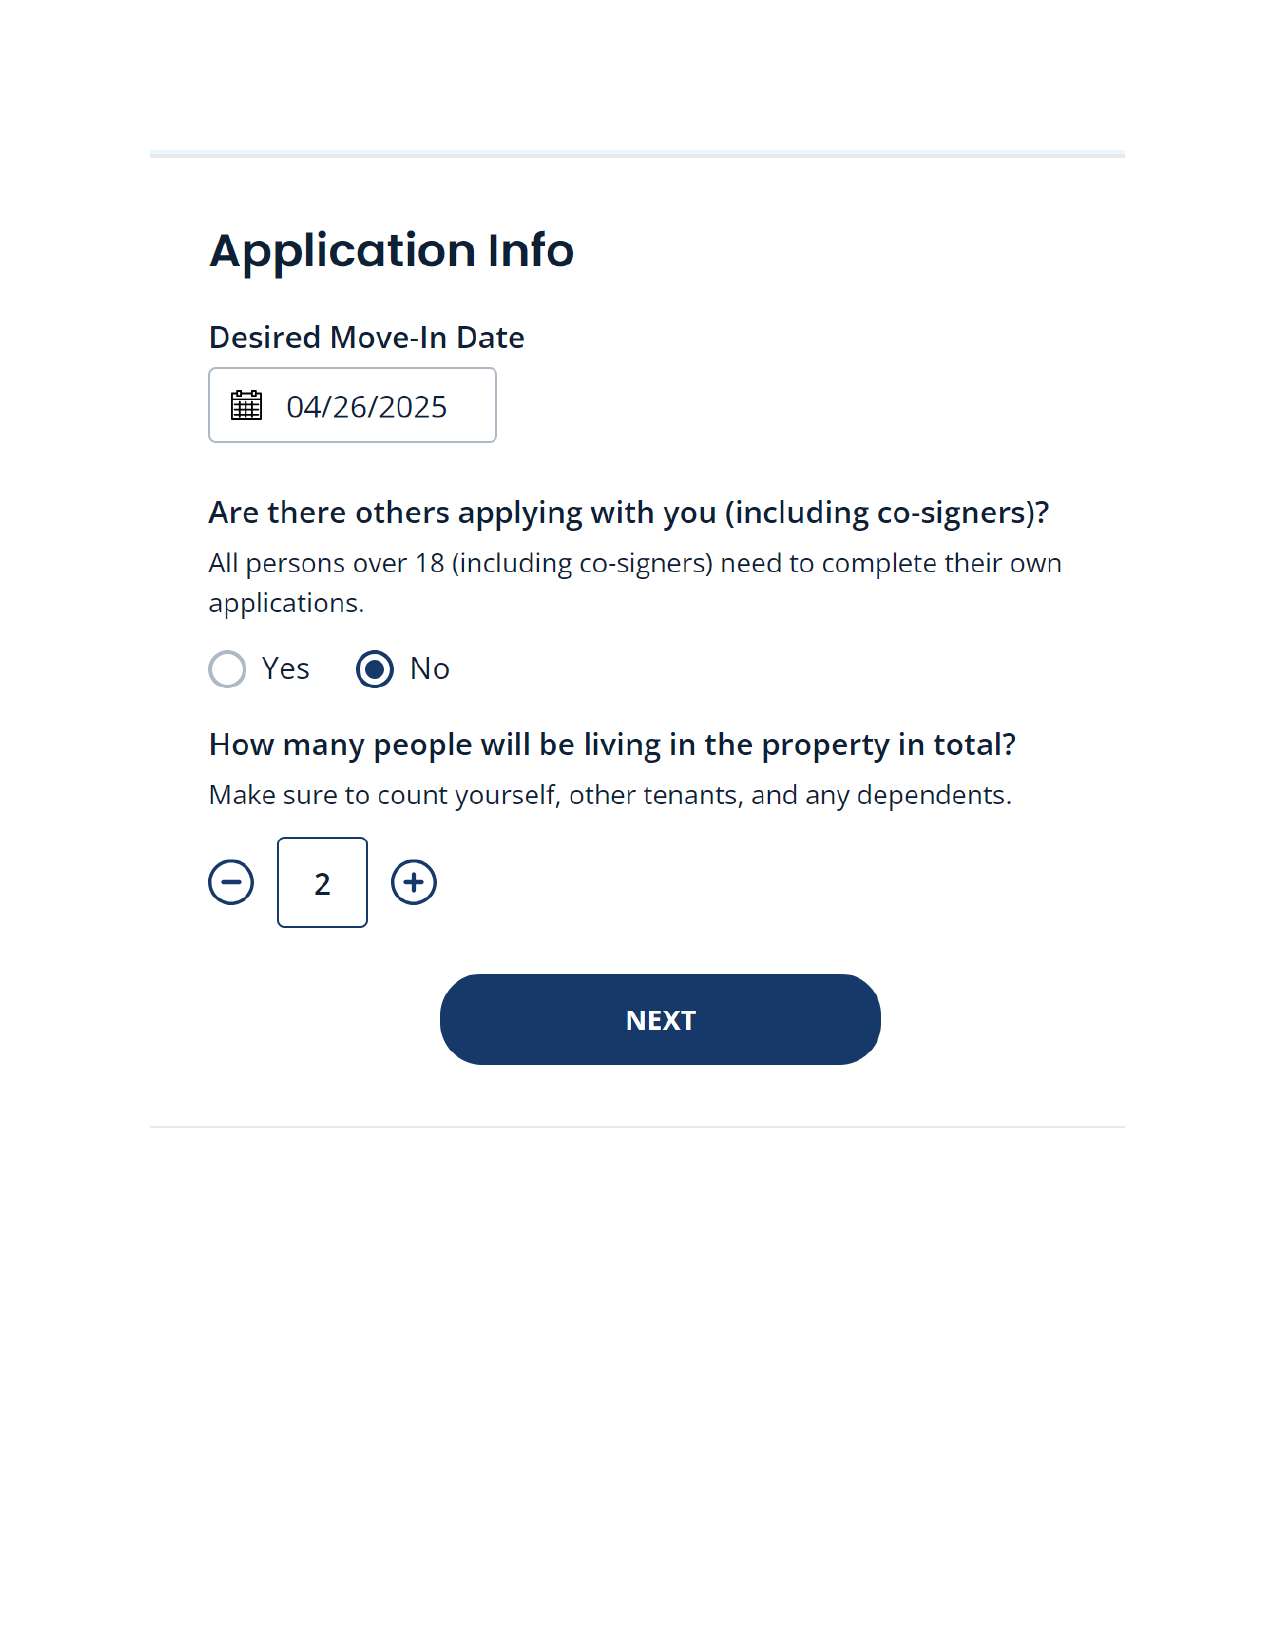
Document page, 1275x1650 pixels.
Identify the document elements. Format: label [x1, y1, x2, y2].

picture [150, 150, 1125, 1128]
